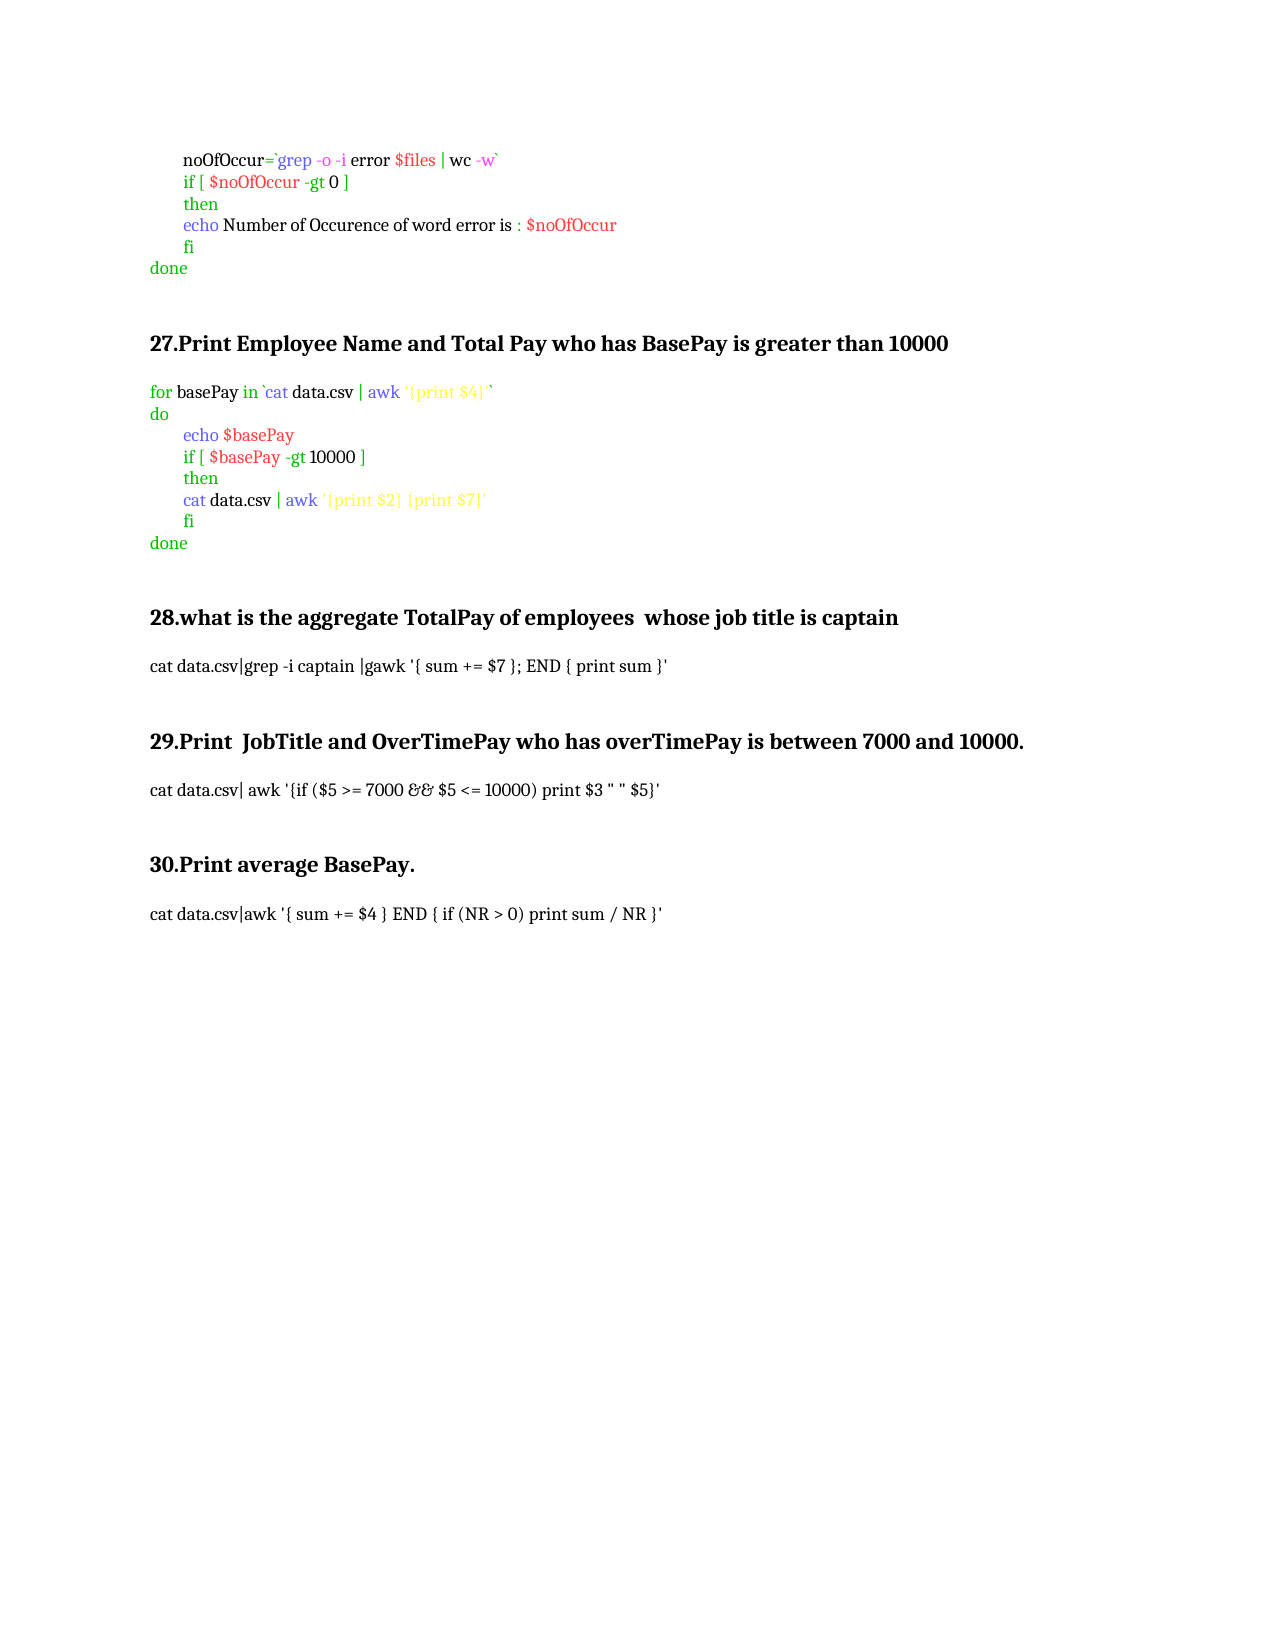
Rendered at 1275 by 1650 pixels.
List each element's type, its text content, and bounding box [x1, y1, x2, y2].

text cat data.csv|awk '{ sum += $4 } END { if (NR > 0) print sum / NR }' [150, 903, 1125, 925]
text fi [150, 236, 1125, 258]
text noOfOccur=`grep -o -i error $files | wc -w` [150, 150, 1125, 172]
text 28.what is the aggregate TotalPay of employees whose job title is captain [150, 605, 1125, 631]
text do [150, 403, 1125, 424]
text for basePay in `cat data.csv | awk '{print $4}'` [150, 381, 1125, 403]
text echo $basePay [150, 424, 1125, 446]
text if [ $basePay -gt 10000 ] [150, 446, 1125, 468]
text 30.Print average BasePay. [150, 852, 1125, 879]
text 29.Print JobTitle and OverTimePay who has overTimePay is between 7000 and 10000. [150, 729, 1125, 755]
text then [150, 193, 1125, 215]
text cat data.csv|grep -i captain |gawk '{ sum += $7 }; END { print sum }' [150, 656, 1125, 678]
text then [150, 468, 1125, 489]
text done [150, 532, 1125, 554]
text if [ $noOfOccur -gt 0 ] [150, 172, 1125, 193]
text 27.Print Employee Name and Total Pay who has BasePay is greater than 10000 [150, 330, 1125, 357]
text cat data.csv| awk '{if ($5 >= 7000 && $5 <= 10000) print $3 " " $5}' [150, 780, 1125, 801]
text done [150, 258, 1125, 279]
text echo Number of Occurence of word error is : $noOfOccur [150, 215, 1125, 236]
text cat data.csv | awk '{print $2} {print $7}' [150, 489, 1125, 511]
text fi [150, 511, 1125, 532]
